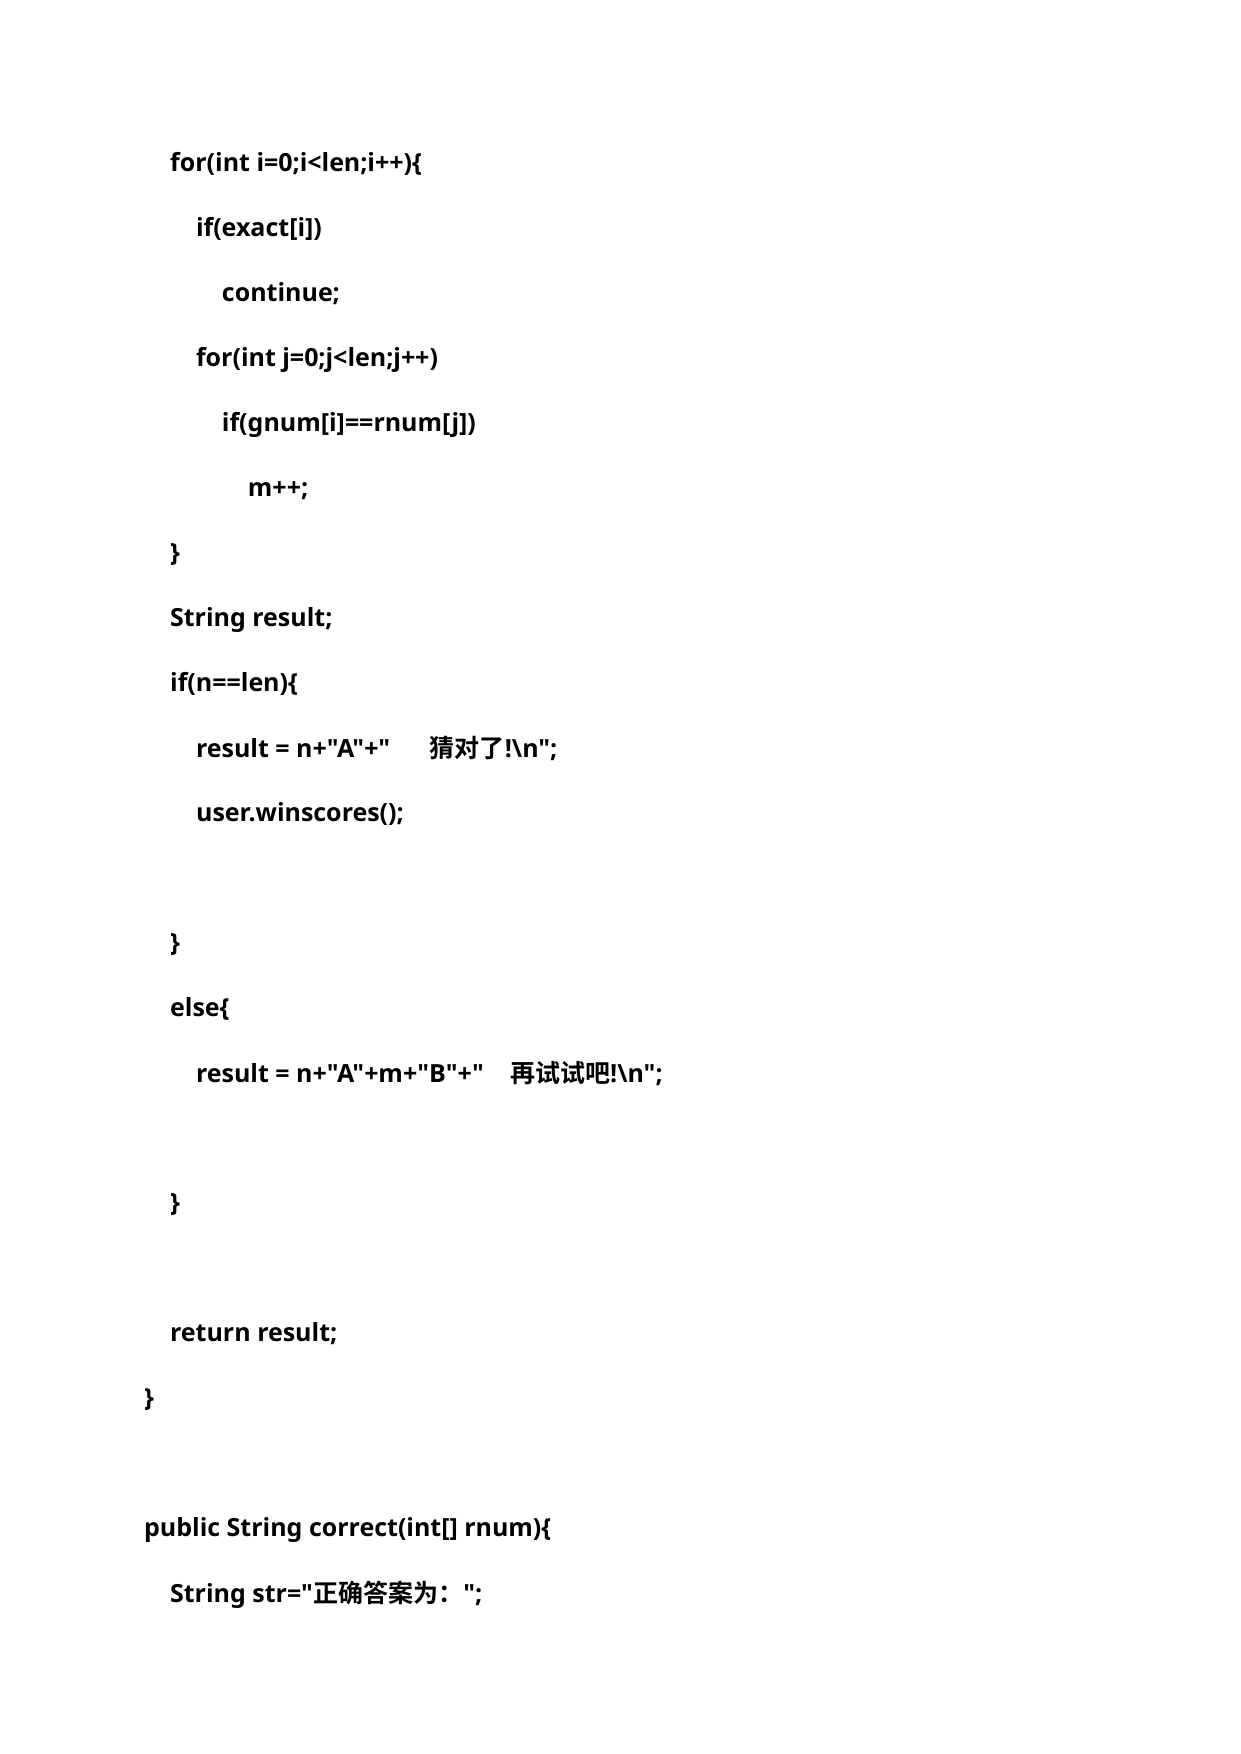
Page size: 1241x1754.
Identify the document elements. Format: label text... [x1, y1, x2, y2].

text if(exact[i]) [118, 194, 1122, 259]
text public String correct(int[] rnum){ [118, 1494, 1122, 1559]
text user.winscores(); [118, 779, 1122, 844]
text if(gnum[i]==rnum[j]) [118, 389, 1122, 454]
text continue; [118, 259, 1122, 324]
text return result; [118, 1299, 1122, 1364]
text for(int i=0;i<len;i++){ [118, 129, 1122, 194]
text m++; [118, 454, 1122, 519]
text } [118, 909, 1122, 974]
text } [118, 1169, 1122, 1234]
text if(n==len){ [118, 649, 1122, 714]
text } [118, 1364, 1122, 1429]
text } [118, 519, 1122, 584]
text result = n+"A"+m+"B"+" 再试试吧!\n"; [118, 1039, 1122, 1104]
text String str="正确答案为："; [118, 1559, 1122, 1624]
text for(int j=0;j<len;j++) [118, 324, 1122, 389]
text else{ [118, 974, 1122, 1039]
text String result; [118, 584, 1122, 649]
text result = n+"A"+" 猜对了!\n"; [118, 714, 1122, 779]
